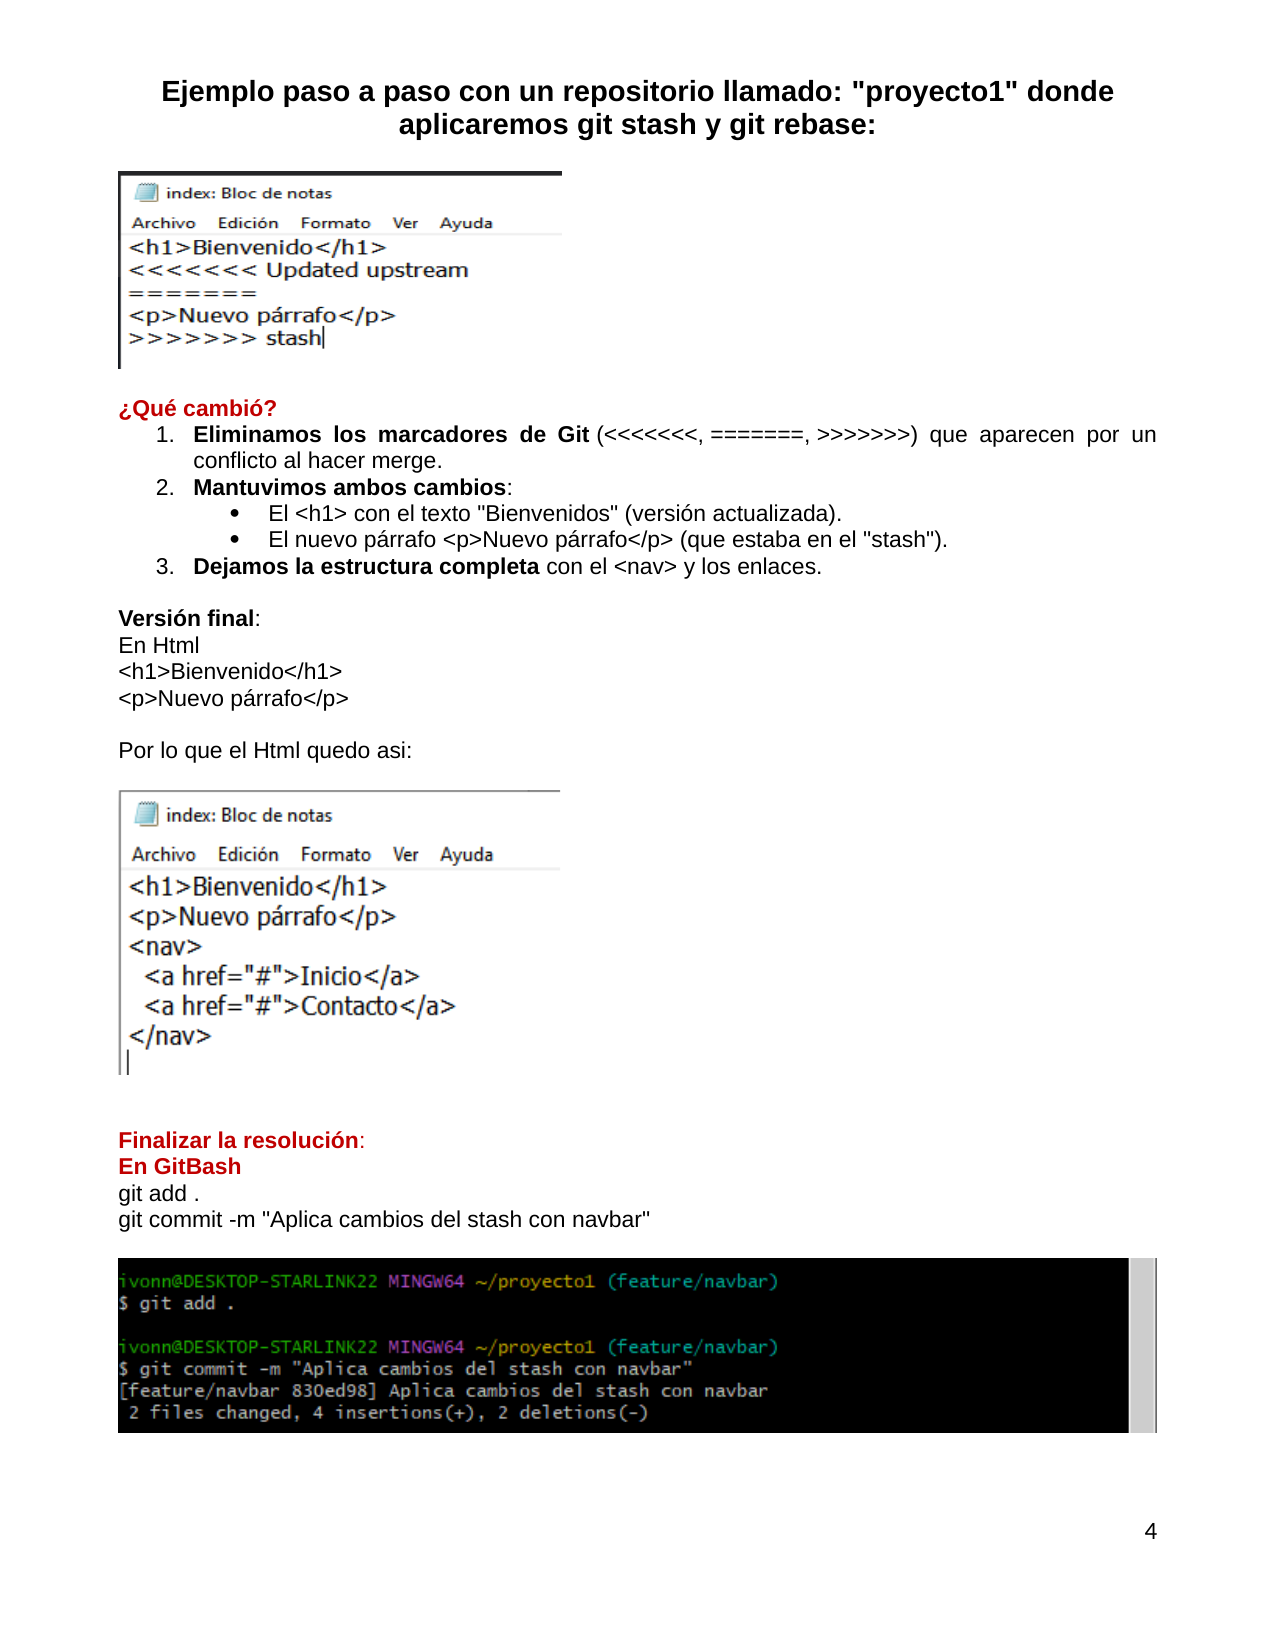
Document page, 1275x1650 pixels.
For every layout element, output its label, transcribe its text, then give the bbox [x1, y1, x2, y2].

text Versión final: [118, 605, 1157, 632]
text git commit -m "Aplica cambios del stash con navbar" [118, 1206, 1157, 1232]
text ¿Qué cambió? [118, 394, 1157, 421]
text En GitBash [118, 1153, 1157, 1180]
text <h1>Bienvenido</h1> [118, 658, 1157, 684]
picture [118, 790, 561, 1075]
list El <h1> con el texto "Bienvenidos" (versión actualizada). [231, 500, 1157, 526]
text Por lo que el Html quedo asi: [118, 737, 1157, 763]
text <p>Nuevo párrafo</p> [118, 684, 1157, 711]
text git add . [118, 1180, 1157, 1206]
text Finalizar la resolución: [118, 1127, 1157, 1153]
picture [118, 171, 562, 369]
list Eliminamos los marcadores de Git (<<<<<<<, =======, >>>>>>>) que aparecen por un conflicto al hacer merge. [156, 421, 1157, 474]
picture [118, 1258, 1157, 1433]
list Mantuvimos ambos cambios: [156, 474, 1157, 500]
text En Html [118, 632, 1157, 658]
list El nuevo párrafo <p>Nuevo párrafo</p> (que estaba en el "stash"). [231, 526, 1157, 553]
list Dejamos la estructura completa con el <nav> y los enlaces. [156, 553, 1157, 579]
